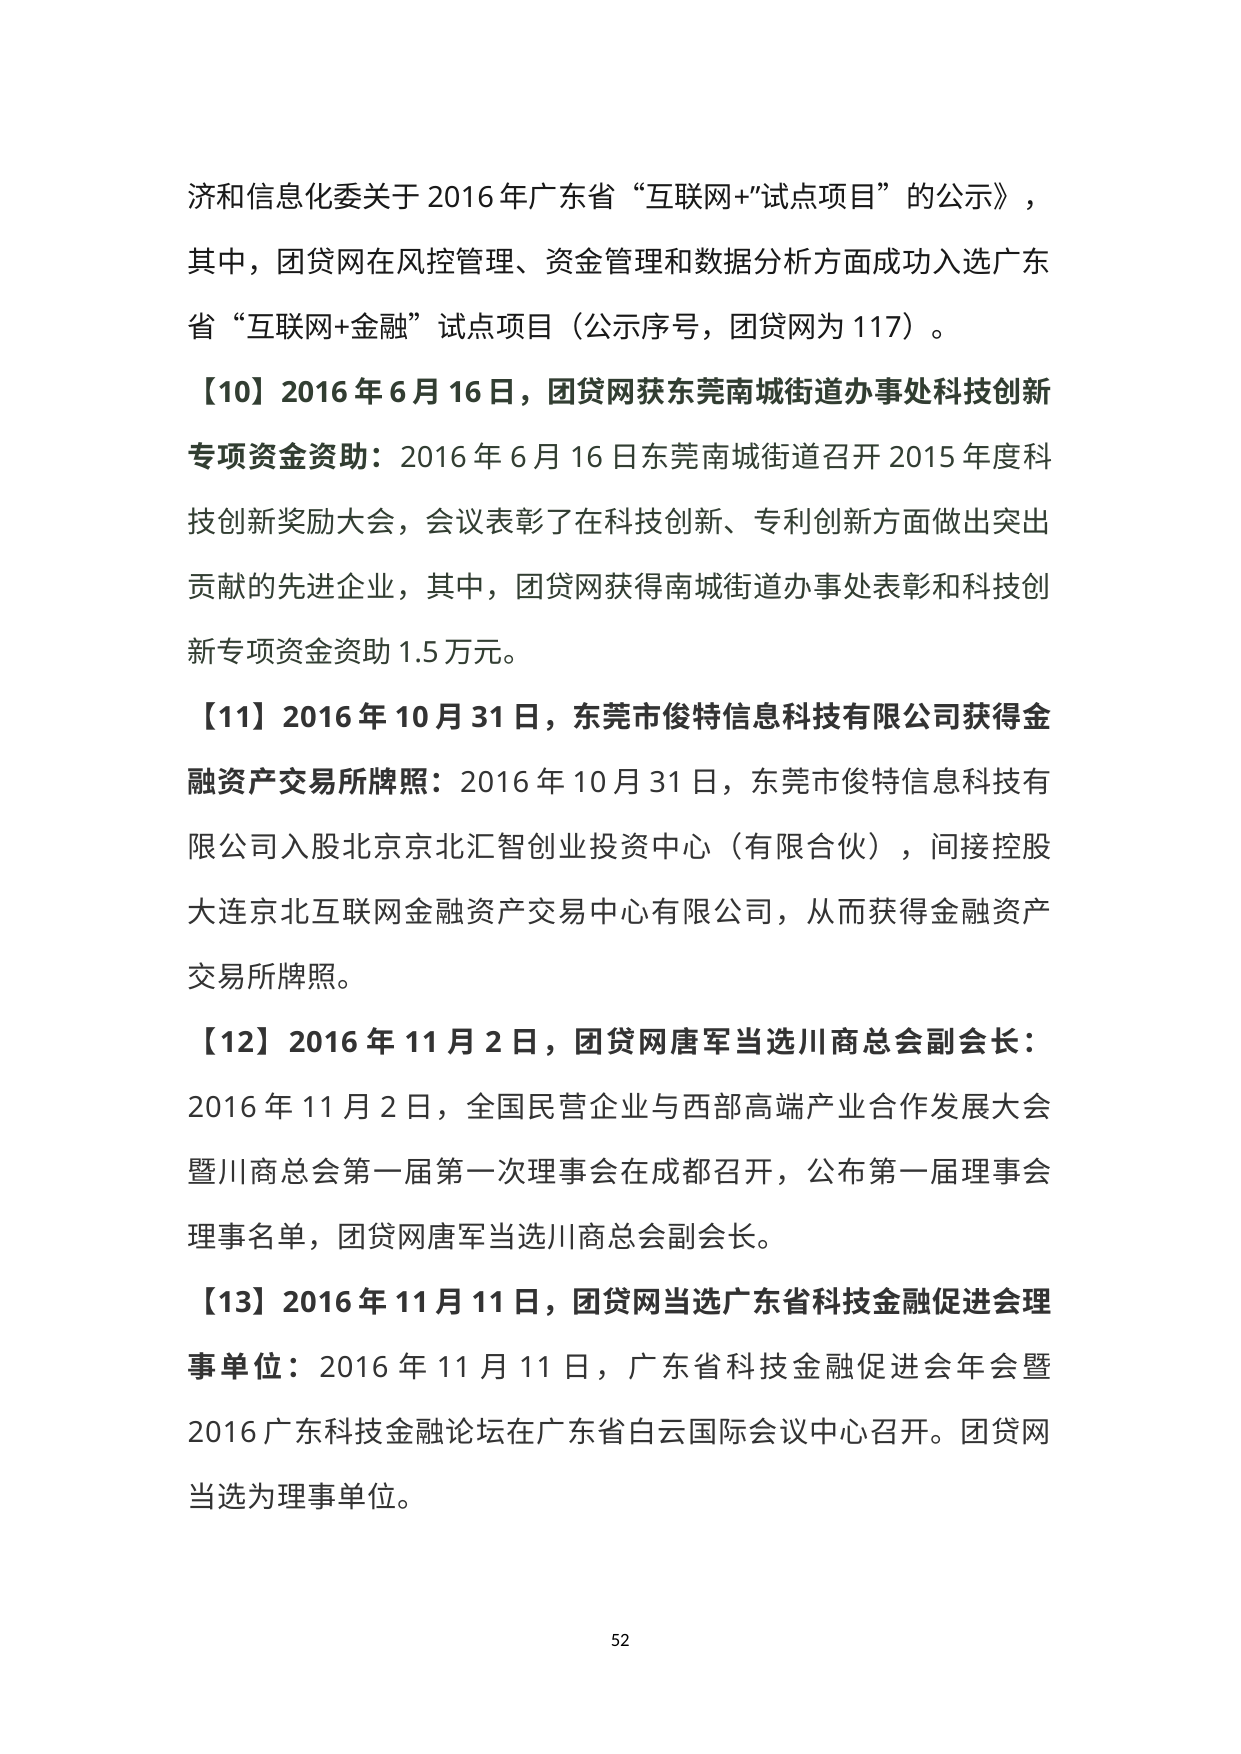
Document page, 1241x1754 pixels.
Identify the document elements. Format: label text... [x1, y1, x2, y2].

text 【13】2016年11月11日，团贷网当选广东省科技金融促进会理事单位：2016年11月11日，广东省科技金融促进会年会暨2016广东科技金融论坛在广东省白云国际会议中心召开。团贷网当选为理事单位。 [187, 1267, 1053, 1527]
text 【12】2016年11月2日，团贷网唐军当选川商总会副会长：2016年11月2日，全国民营企业与西部高端产业合作发展大会暨川商总会第一届第一次理事会在成都召开，公布第一届理事会理事名单，团贷网唐军当选川商总会副会长。 [187, 1007, 1053, 1267]
text 【11】2016年10月31日，东莞市俊特信息科技有限公司获得金融资产交易所牌照：2016年10月31日，东莞市俊特信息科技有限公司入股北京京北汇智创业投资中心（有限合伙），间接控股大连京北互联网金融资产交易中心有限公司，从而获得金融资产交易所牌照。 [187, 682, 1053, 1007]
text 【10】2016年6月16日，团贷网获东莞南城街道办事处科技创新专项资金资助：2016年6月16日东莞南城街道召开2015年度科技创新奖励大会，会议表彰了在科技创新、专利创新方面做出突出贡献的先进企业，其中，团贷网获得南城街道办事处表彰和科技创新专项资金资助1.5万元。 [187, 357, 1053, 682]
